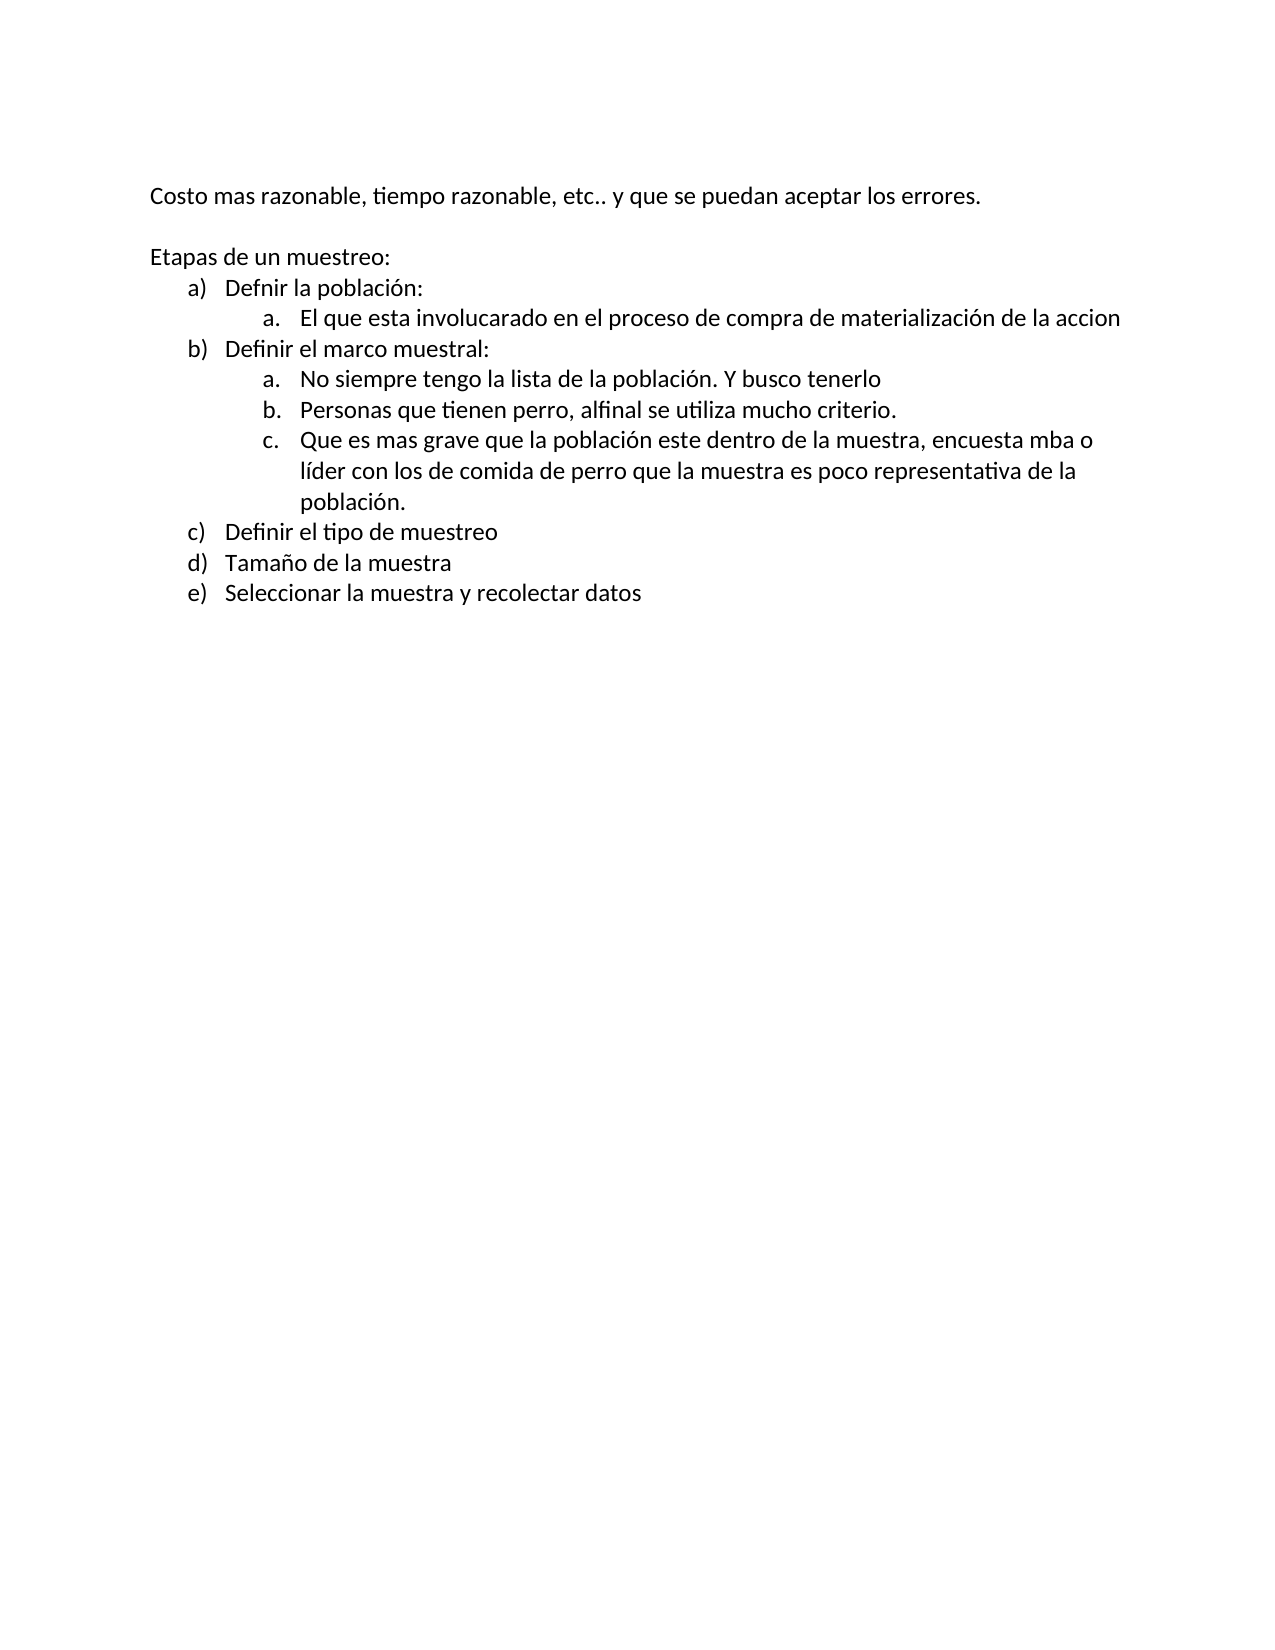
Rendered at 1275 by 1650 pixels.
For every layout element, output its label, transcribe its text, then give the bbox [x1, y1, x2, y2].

list Seleccionar la muestra y recolectar datos [187, 577, 1125, 608]
list El que esta involucarado en el proceso de compra de materialización de la accion [262, 303, 1125, 333]
text Etapas de un muestreo: [150, 242, 1125, 272]
list Definir el tipo de muestreo [187, 516, 1125, 547]
list No siempre tengo la lista de la población. Y busco tenerlo [262, 364, 1125, 394]
list Defnir la población: [187, 272, 1125, 303]
list Tamaño de la muestra [187, 547, 1125, 577]
list Personas que tienen perro, alfinal se utiliza mucho criterio. [262, 394, 1125, 425]
text Costo mas razonable, tiempo razonable, etc.. y que se puedan aceptar los errores. [150, 181, 1125, 211]
list Que es mas grave que la población este dentro de la muestra, encuesta mba o líder con los de comida de perro que la muestra es poco representativa de la población. [262, 425, 1125, 516]
list Definir el marco muestral: [187, 333, 1125, 364]
